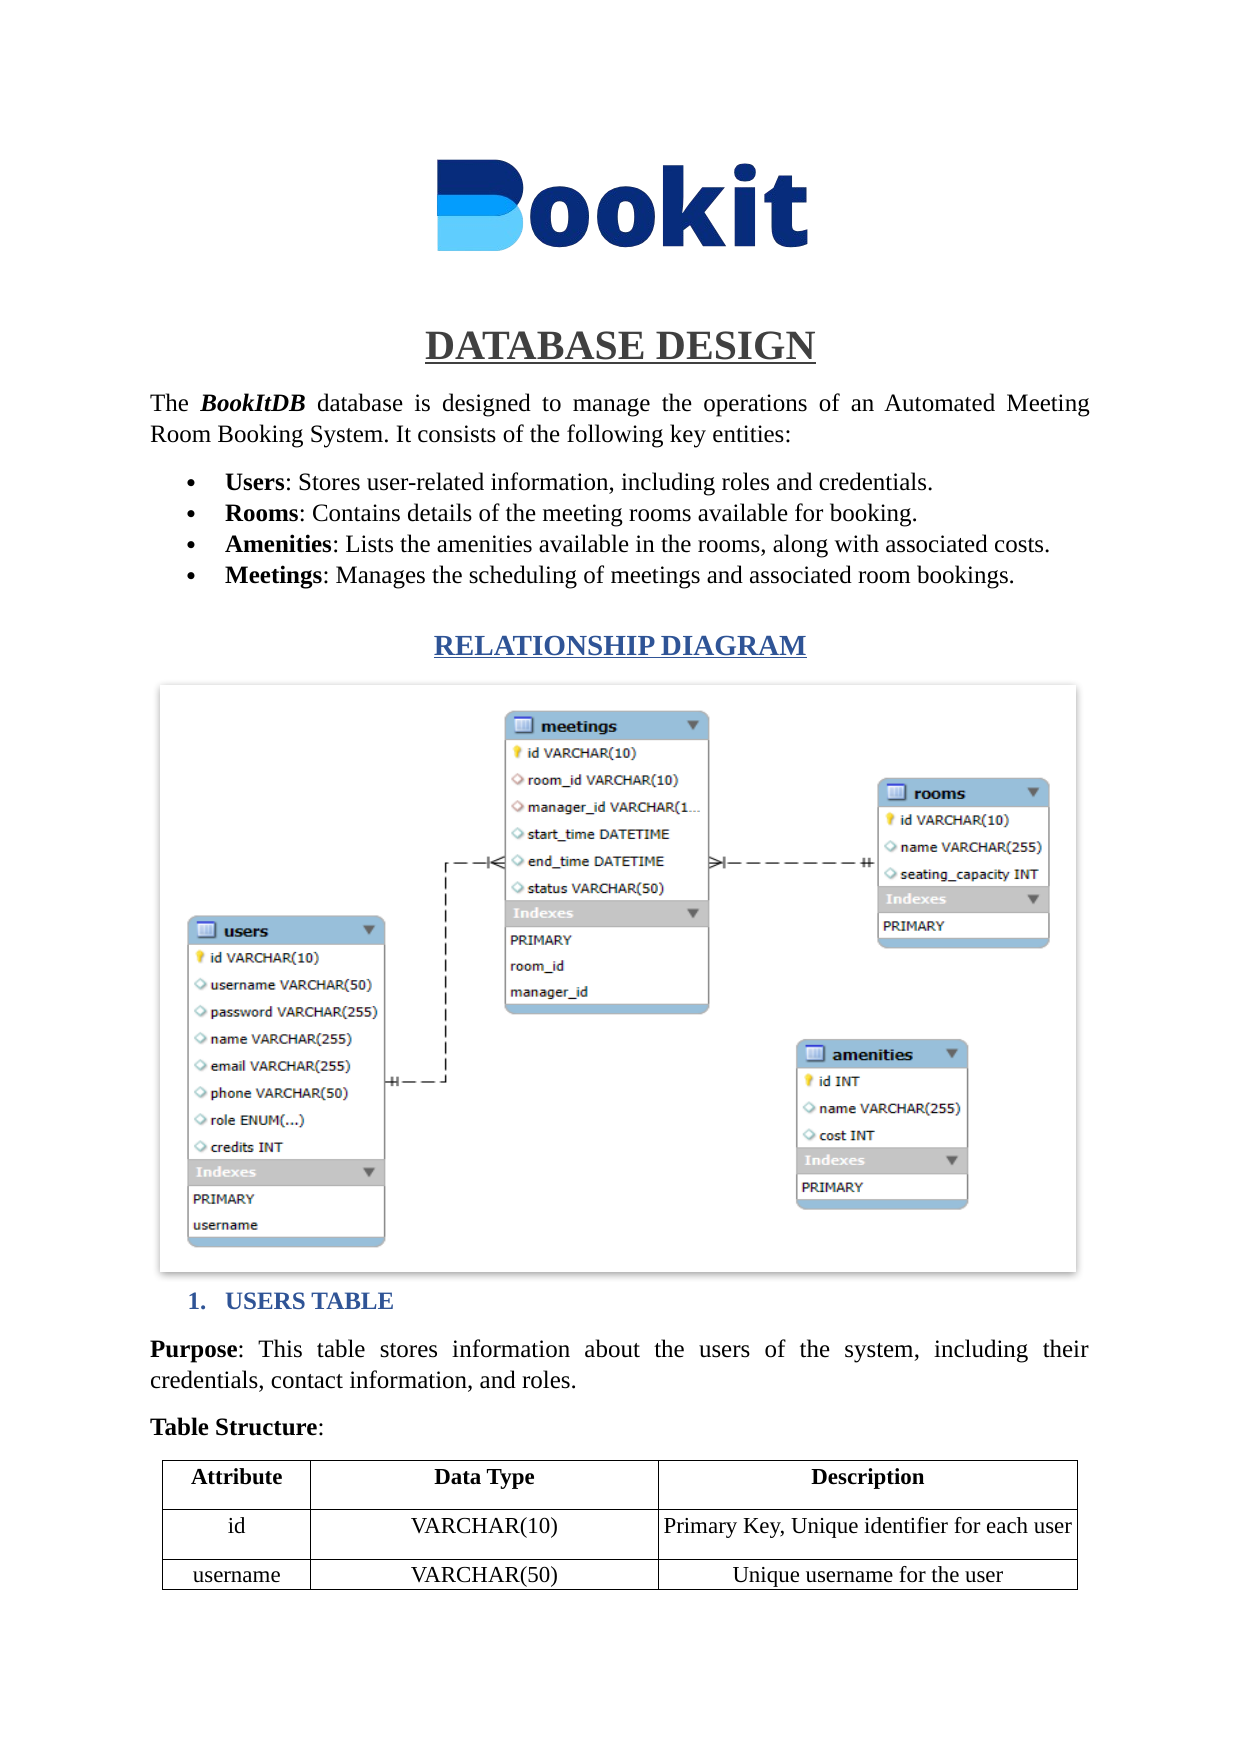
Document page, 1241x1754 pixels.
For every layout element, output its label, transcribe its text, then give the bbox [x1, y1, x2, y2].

table_header Description [659, 1461, 1077, 1509]
list Meetings: Manages the scheduling of meetings and associated room bookings. [187, 560, 1090, 589]
list Users: Stores user-related information, including roles and credentials. [187, 467, 1090, 496]
table_cell username [163, 1560, 310, 1589]
list USERS TABLE [187, 1286, 1090, 1315]
list Rooms: Contains details of the meeting rooms available for booking. [187, 498, 1090, 527]
table_cell VARCHAR(10) [311, 1510, 658, 1559]
table_cell Primary Key, Unique identifier for each user [659, 1510, 1077, 1559]
table_cell Unique username for the user [659, 1560, 1077, 1589]
text RELATIONSHIP DIAGRAM [150, 628, 1090, 661]
picture [425, 150, 815, 260]
text Table Structure: [150, 1412, 1090, 1441]
text Purpose: This table stores information about the users of the system, including their credentials, contact information, and roles. [150, 1334, 1090, 1393]
table_header Data Type [311, 1461, 658, 1509]
picture [175, 699, 1062, 1258]
text The BookItDB database is designed to manage the operations of an Automated Meeting Room Booking System. It consists of the following key entities: [150, 388, 1090, 448]
table_cell VARCHAR(50) [311, 1560, 658, 1589]
table_header Attribute [163, 1461, 310, 1509]
text DATABASE DESIGN [150, 320, 1090, 368]
list Amenities: Lists the amenities available in the rooms, along with associated costs. [187, 529, 1090, 558]
table_cell id [163, 1510, 310, 1559]
